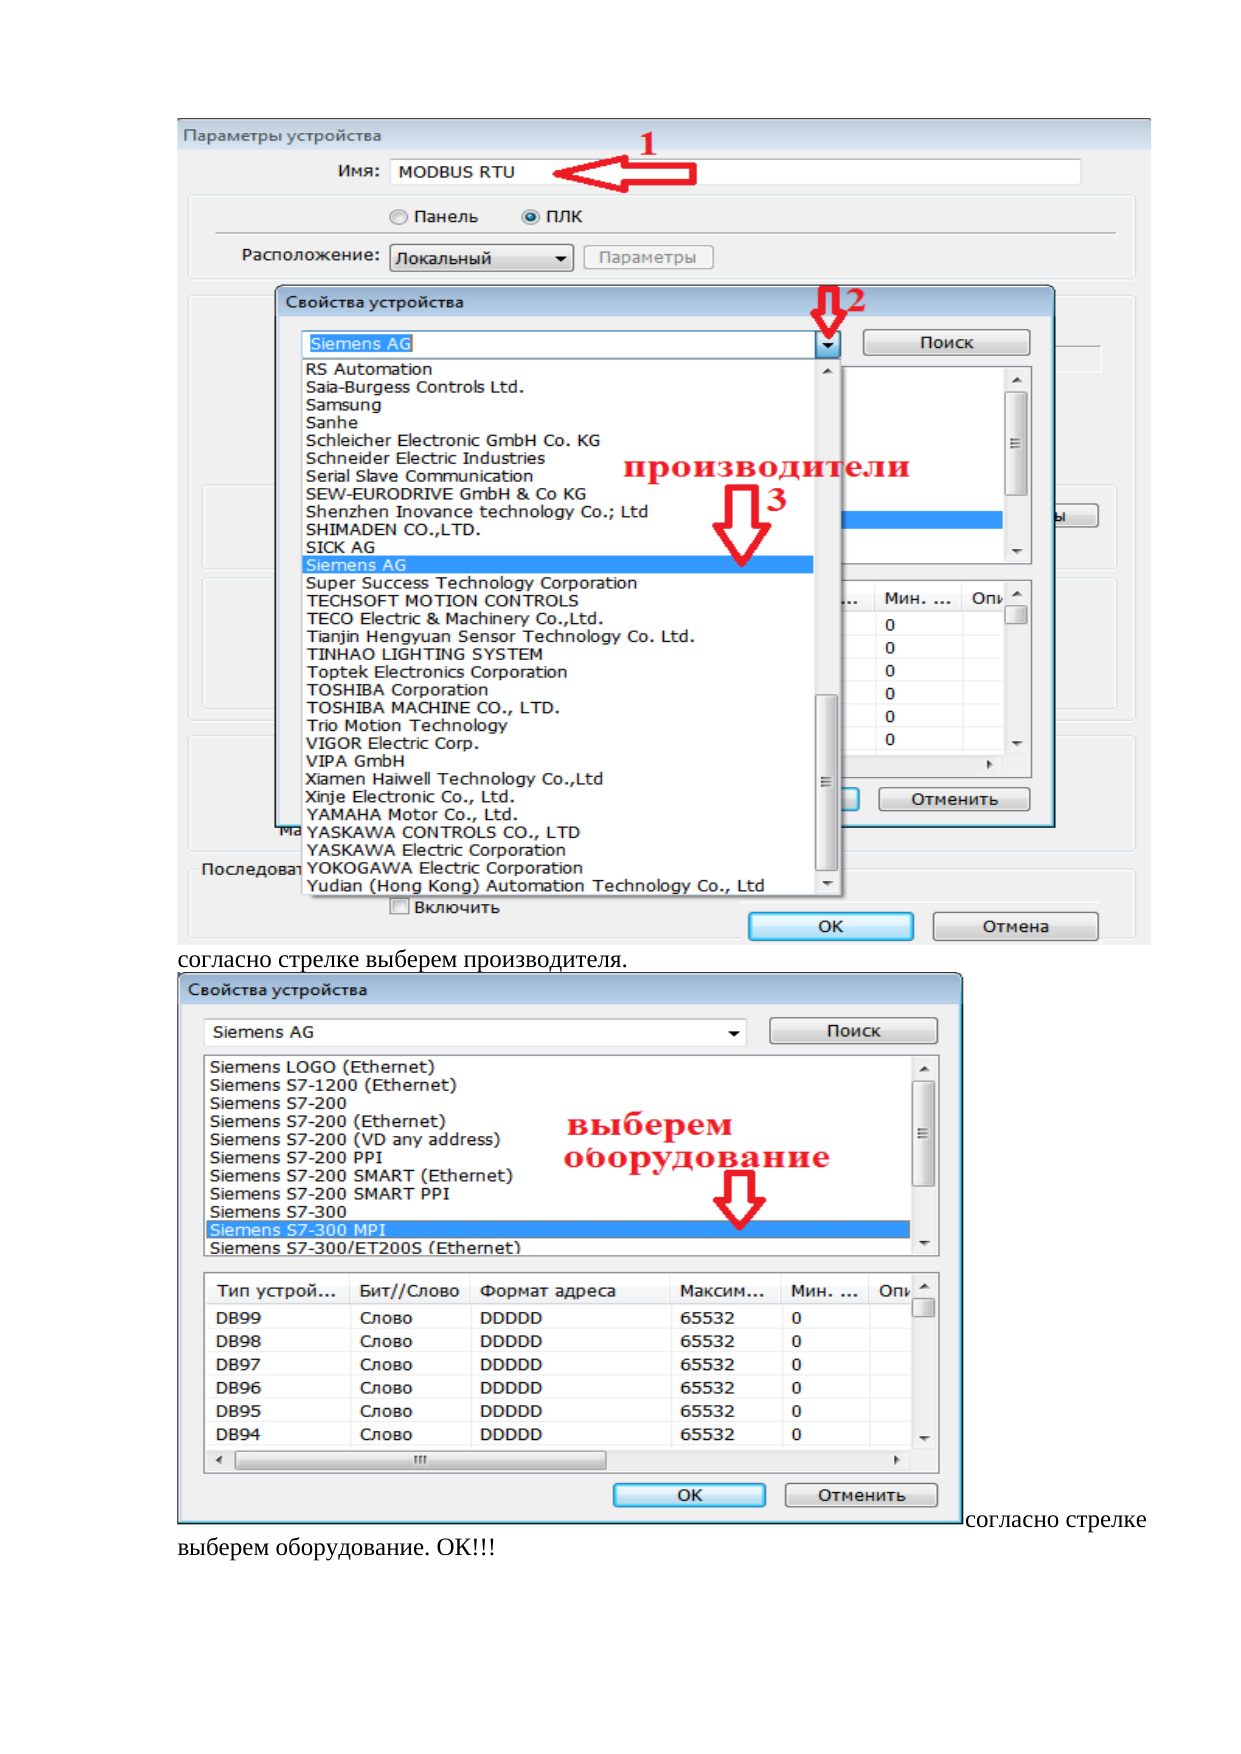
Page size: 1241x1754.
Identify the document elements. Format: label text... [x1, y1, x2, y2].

picture [177, 118, 1152, 945]
text согласно стрелке выберем производителя. [177, 945, 1152, 973]
picture [177, 972, 965, 1527]
